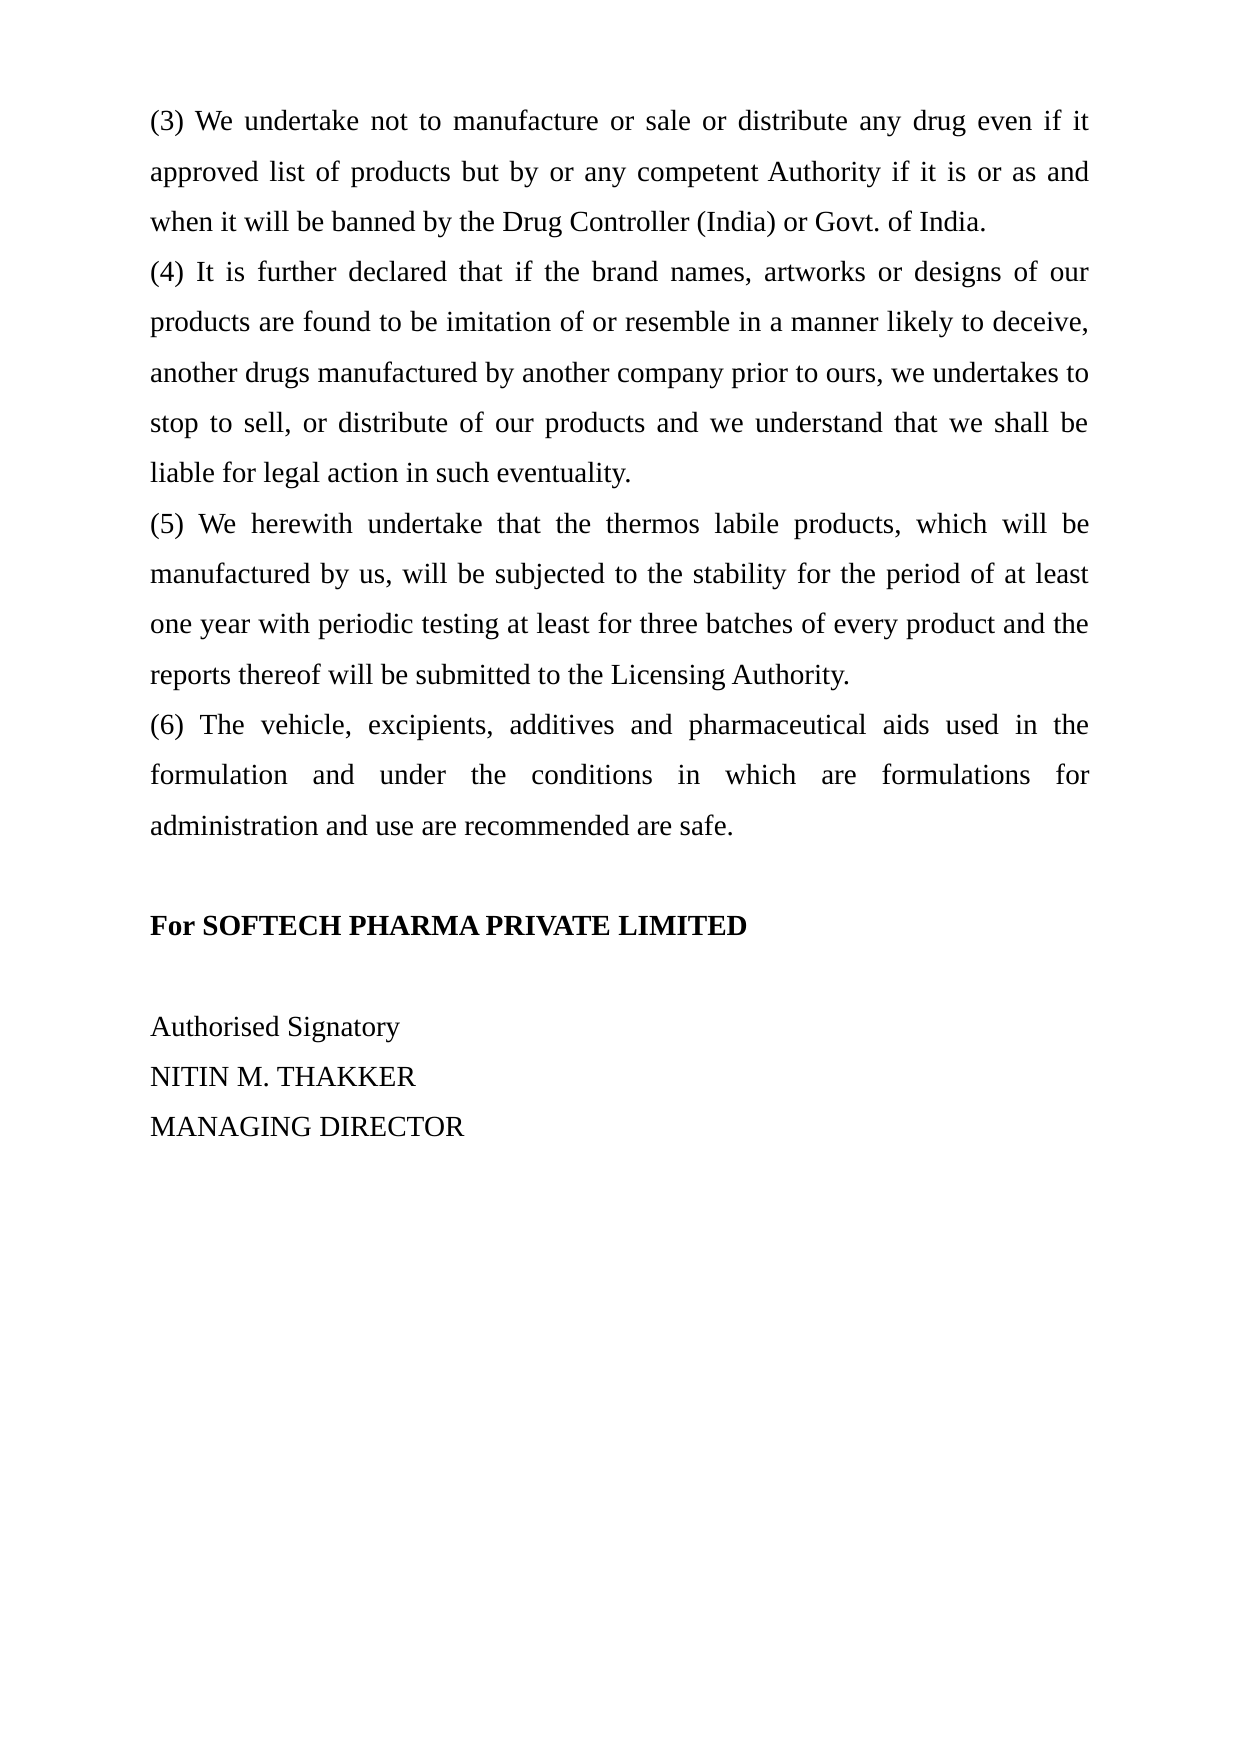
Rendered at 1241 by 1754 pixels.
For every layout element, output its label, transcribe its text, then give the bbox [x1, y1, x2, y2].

text (6) The vehicle, excipients, additives and pharmaceutical aids used in the formulation and under the conditions in which are formulations for administration and use are recommended are safe. [150, 707, 1090, 841]
text NITIN M. THAKKER [150, 1059, 1090, 1093]
text (4) It is further declared that if the brand names, artworks or designs of our products are found to be imitation of or resemble in a manner likely to deceive, another drugs manufactured by another company prior to ours, we undertakes to stop to sell, or distribute of our products and we understand that we shall be liable for legal action in such eventuality. [150, 254, 1090, 489]
text (3) We undertake not to manufacture or sale or distribute any drug even if it approved list of products but by or any competent Authority if it is or as and when it will be banned by the Drug Controller (India) or Govt. of India. [150, 103, 1090, 237]
text For SOFTECH PHARMA PRIVATE LIMITED [150, 908, 1090, 942]
text Authorised Signatory [150, 1009, 1090, 1042]
text MANAGING DIRECTOR [150, 1109, 1090, 1143]
text (5) We herewith undertake that the thermos labile products, which will be manufactured by us, will be subjected to the stability for the period of at least one year with periodic testing at least for three batches of every product and the reports thereof will be submitted to the Licensing Authority. [150, 506, 1090, 690]
